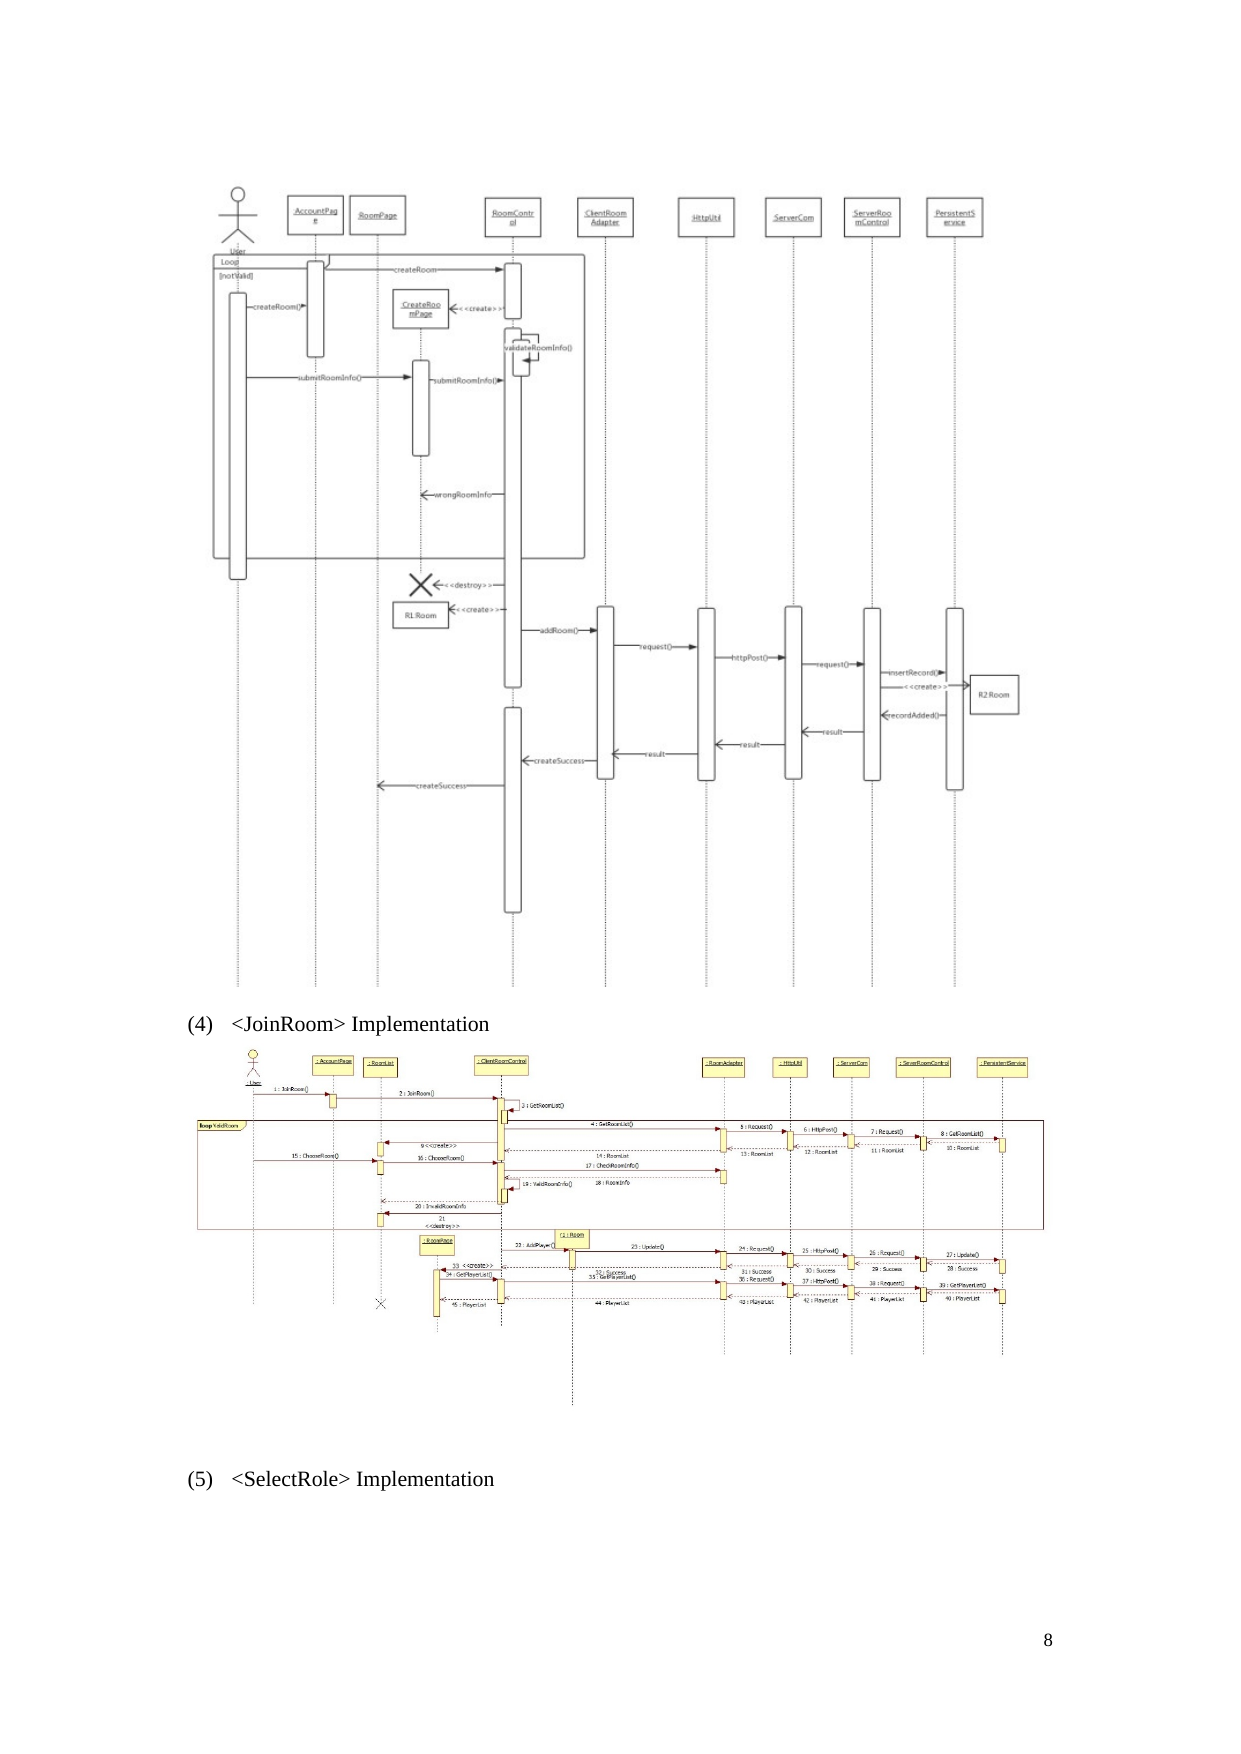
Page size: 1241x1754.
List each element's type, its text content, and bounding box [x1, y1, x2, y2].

picture [187, 1039, 1053, 1415]
picture [187, 162, 1053, 987]
text (4) <JoinRoom> Implementation [187, 1007, 1053, 1039]
text (5) <SelectRole> Implementation [187, 1462, 1053, 1494]
